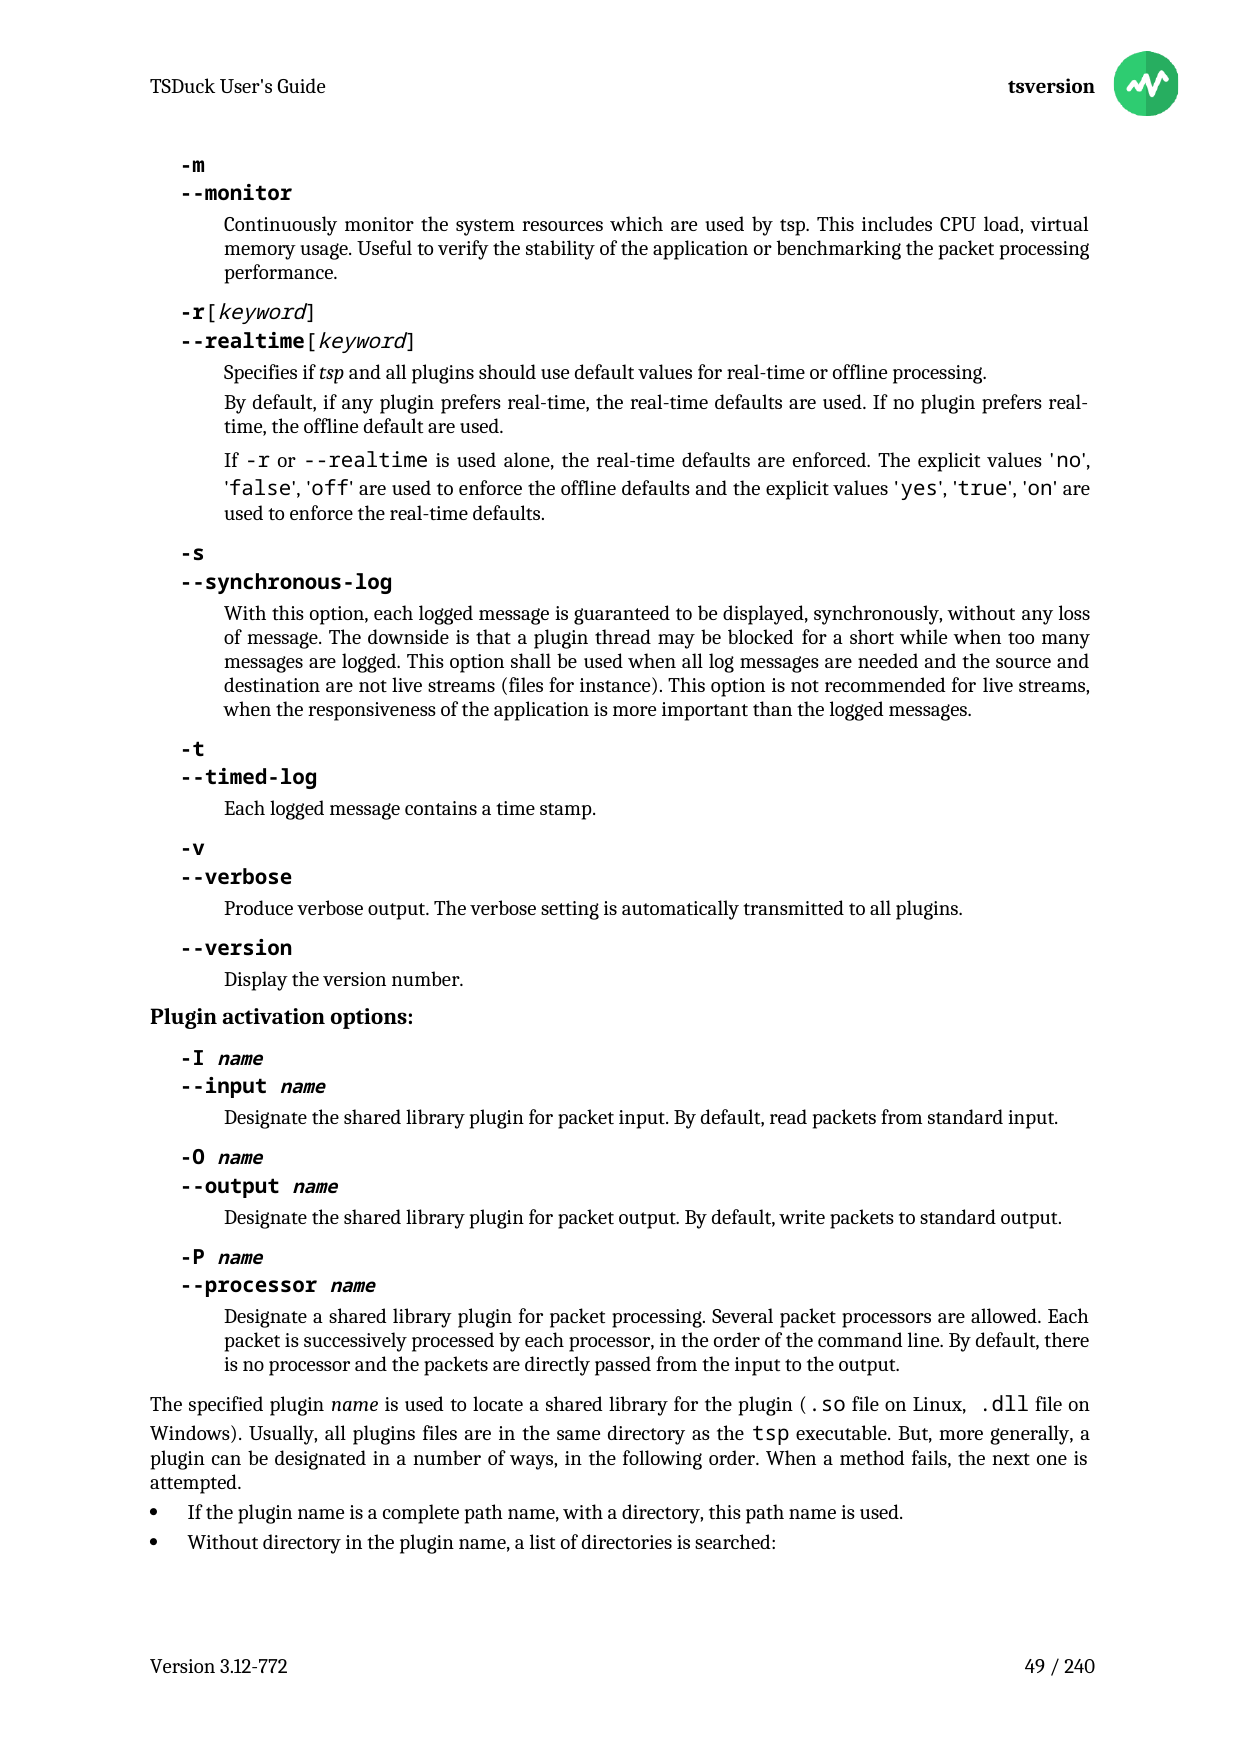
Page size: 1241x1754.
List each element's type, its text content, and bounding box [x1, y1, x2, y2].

text Designate the shared library plugin for packet output. By default, write packets to standard output. [224, 1206, 1090, 1229]
text -P name --processor name [179, 1242, 1090, 1299]
text Continuously monitor the system resources which are used by tsp. This includes CPU load, virtual memory usage. Useful to verify the stability of the application or benchmarking the packet processing performance. [224, 213, 1090, 285]
title Plugin activation options: [150, 1004, 1090, 1030]
text Specifies if tsp and all plugins should use default values for real-time or offline processing. [224, 361, 1090, 384]
text If -r or --realtime is used alone, the real-time defaults are enforced. The explicit values 'no', 'false', 'off' are used to enforce the offline defaults and the explicit values 'yes', 'true', 'on' are used to enforce the real-time defaults. [224, 445, 1090, 526]
list If the plugin name is a complete path name, with a directory, this path name is used. [150, 1501, 1090, 1524]
text -t --timed-log [179, 734, 1090, 791]
text Each logged message contains a time stamp. [224, 797, 1090, 821]
text By default, if any plugin prefers real-time, the real-time defaults are used. If no plugin prefers real-time, the offline default are used. [224, 391, 1090, 439]
text -O name --output name [179, 1142, 1090, 1199]
text Designate a shared library plugin for packet processing. Several packet processors are allowed. Each packet is successively processed by each processor, in the order of the command line. By default, there is no processor and the packets are directly passed from the input to the output. [224, 1305, 1090, 1377]
list Without directory in the plugin name, a list of directories is searched: [150, 1531, 1090, 1555]
text --version [179, 933, 1090, 961]
text -s --synchronous-log [179, 538, 1090, 595]
text -v --verbose [179, 833, 1090, 890]
text The specified plugin name is used to locate a shared library for the plugin (.so file on Linux, .dll file on Windows). Usually, all plugins files are in the same directory as the tsp executable. But, more generally, a plugin can be designated in a number of ways, in the following order. When a method fails, the next one is attempted. [150, 1389, 1090, 1494]
text Produce verbose output. The verbose setting is automatically transmitted to all plugins. [224, 896, 1090, 920]
text Designate the shared library plugin for packet input. By default, read packets from standard input. [224, 1106, 1090, 1130]
text -r[keyword] --realtime[keyword] [179, 297, 1090, 354]
picture [1113, 51, 1179, 116]
text -I name --input name [179, 1043, 1090, 1100]
text Display the version number. [224, 968, 1090, 992]
text -m --monitor [179, 150, 1090, 207]
text With this option, each logged message is guaranteed to be displayed, synchronously, without any loss of message. The downside is that a plugin thread may be blocked for a short while when too many messages are logged. This option shall be used when all log messages are needed and the source and destination are not live streams (files for instance). This option is not recommended for live streams, when the responsiveness of the application is more important than the logged messages. [224, 601, 1090, 721]
